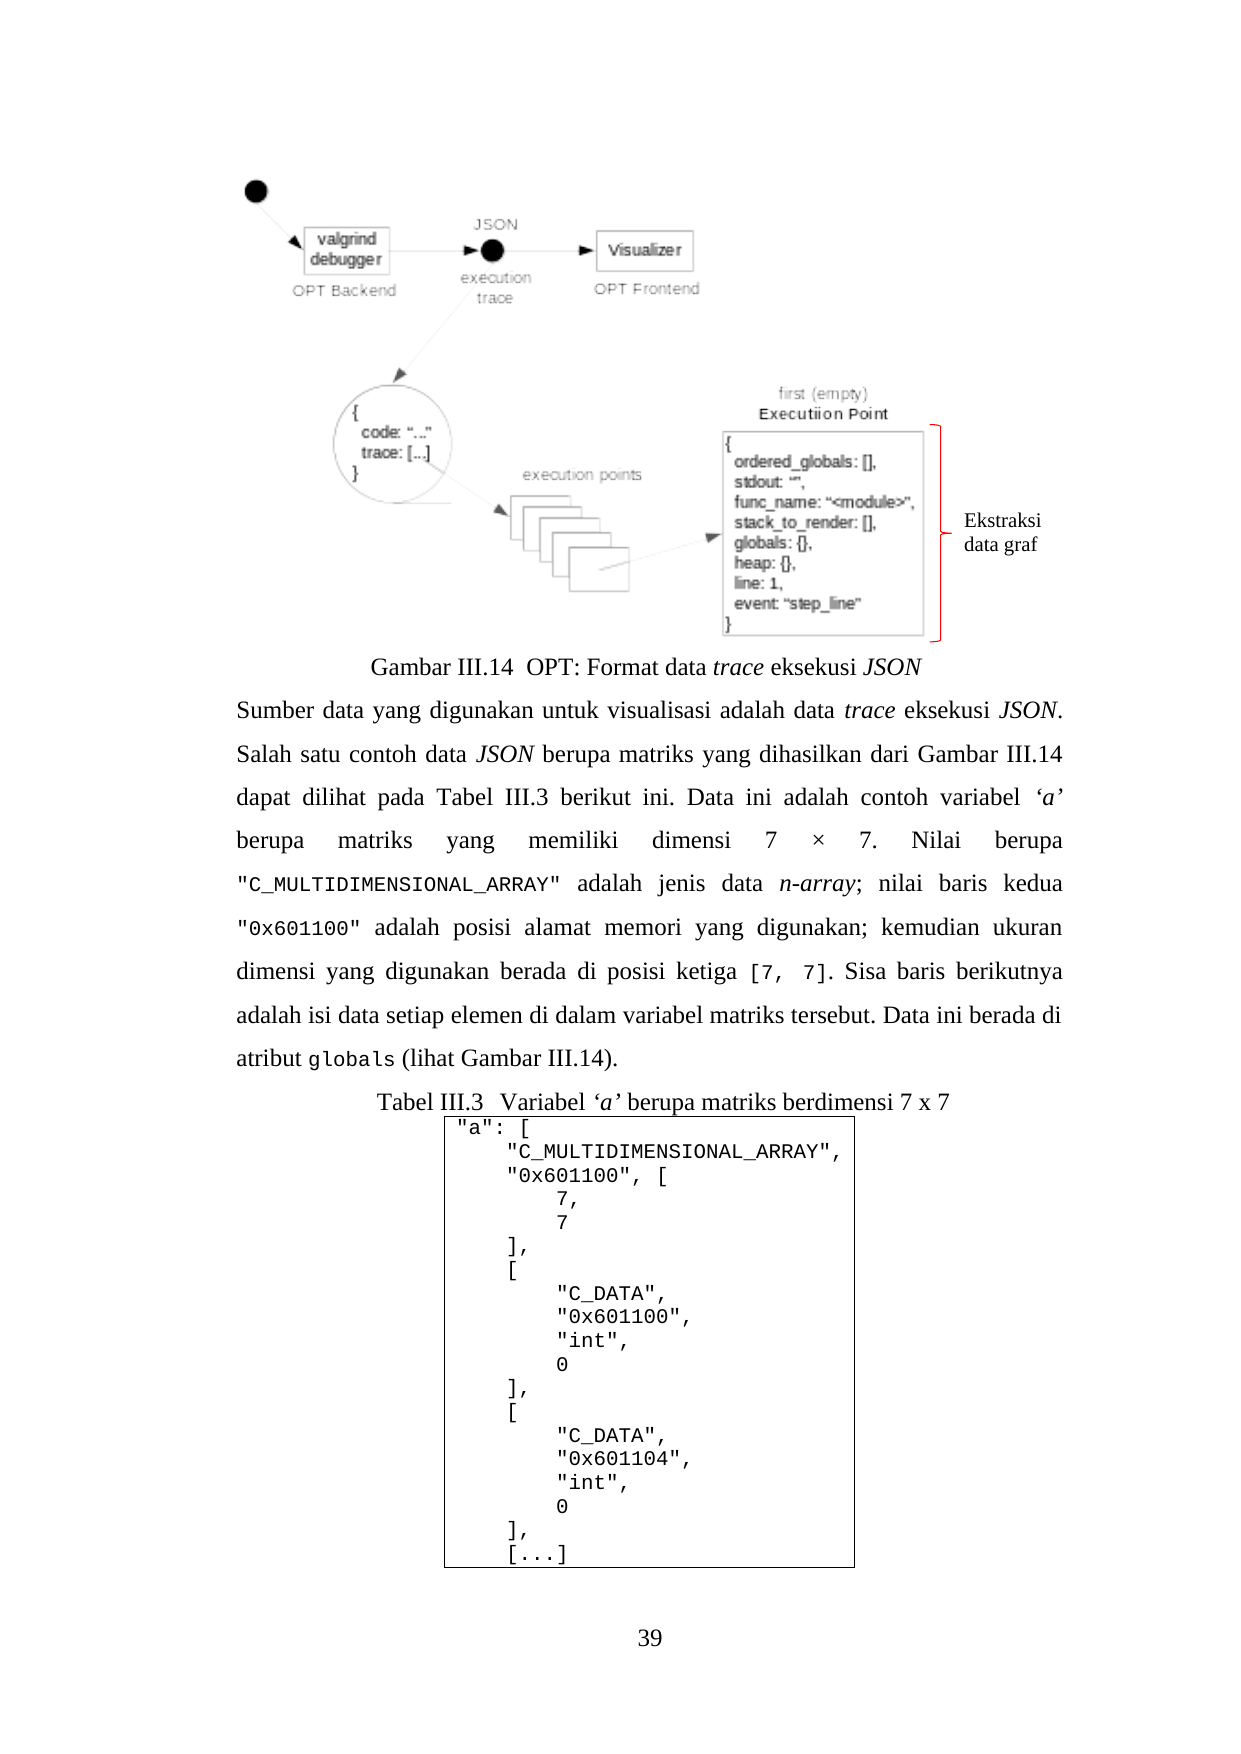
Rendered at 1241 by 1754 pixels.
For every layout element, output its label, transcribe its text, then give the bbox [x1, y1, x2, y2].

list Variabel ‘a’ berupa matriks berdimensi 7 x 7 [317, 1087, 1063, 1116]
table_header "a": [ "C_MULTIDIMENSIONAL_ARRAY", "0x601100", [ 7, 7 ], [ "C_DATA", "0x601100", "int", 0 ], [ "C_DATA", "0x601104", "int", 0 ], [...] ] [445, 1117, 854, 1567]
text Sumber data yang digunakan untuk visualisasi adalah data trace eksekusi JSON. Salah satu contoh data JSON berupa matriks yang dihasilkan dari Gambar III.14 dapat dilihat pada Tabel III.3 berikut ini. Data ini adalah contoh variabel ‘a’ berupa matriks yang memiliki dimensi 7 × 7. Nilai berupa "C_MULTIDIMENSIONAL_ARRAY" adalah jenis data n-array; nilai baris kedua "0x601100" adalah posisi alamat memori yang digunakan; kemudian ukuran dimensi yang digunakan berada di posisi ketiga [7, 7]. Sisa baris berikutnya adalah isi data setiap elemen di dalam variabel matriks tersebut. Data ini berada di atribut globals (lihat Gambar III.14). [236, 696, 1063, 1073]
list OPT: Format data trace eksekusi JSON [302, 652, 1063, 681]
